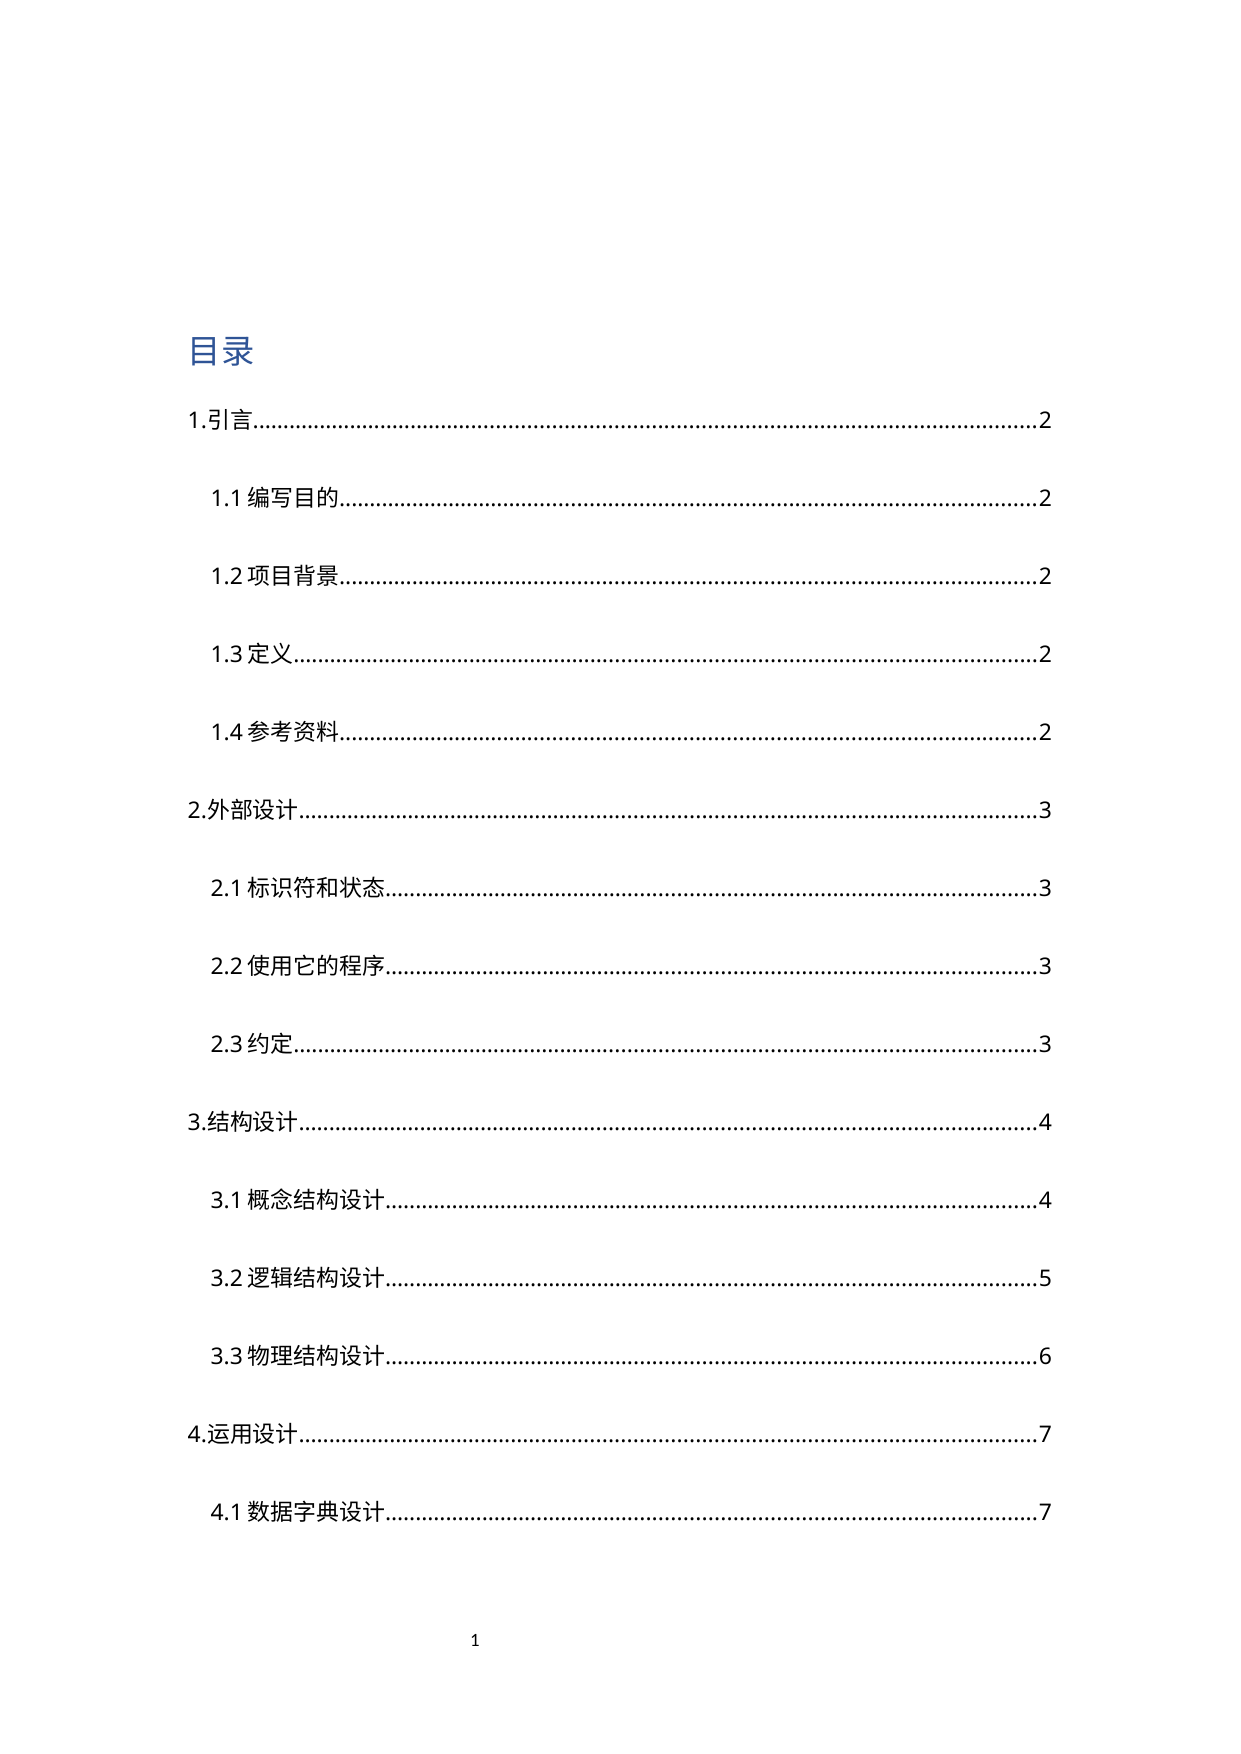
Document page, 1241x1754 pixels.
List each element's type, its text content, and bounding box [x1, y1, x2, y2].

text 2.3约定 3 [187, 1010, 1053, 1075]
text 1.3定义 2 [210, 620, 1053, 685]
text 2.外部设计 3 [187, 776, 1053, 841]
text 4.运用设计 7 [187, 1400, 1053, 1465]
text 1.引言 2 [187, 386, 1053, 451]
text 1.2项目背景 2 [210, 542, 1053, 607]
text 4.1数据字典设计 7 [210, 1478, 1053, 1543]
text 3.3物理结构设计 6 [187, 1322, 1053, 1387]
text 3.1概念结构设计 4 [210, 1166, 1053, 1231]
text 目录 [187, 317, 1053, 382]
text 1.4参考资料 2 [210, 698, 1053, 763]
text 1.1编写目的 2 [210, 464, 1053, 529]
text 2.2使用它的程序 3 [187, 932, 1053, 997]
text 3.结构设计 4 [187, 1088, 1053, 1153]
text 3.2逻辑结构设计 5 [187, 1244, 1053, 1309]
text 2.1标识符和状态 3 [210, 854, 1053, 919]
